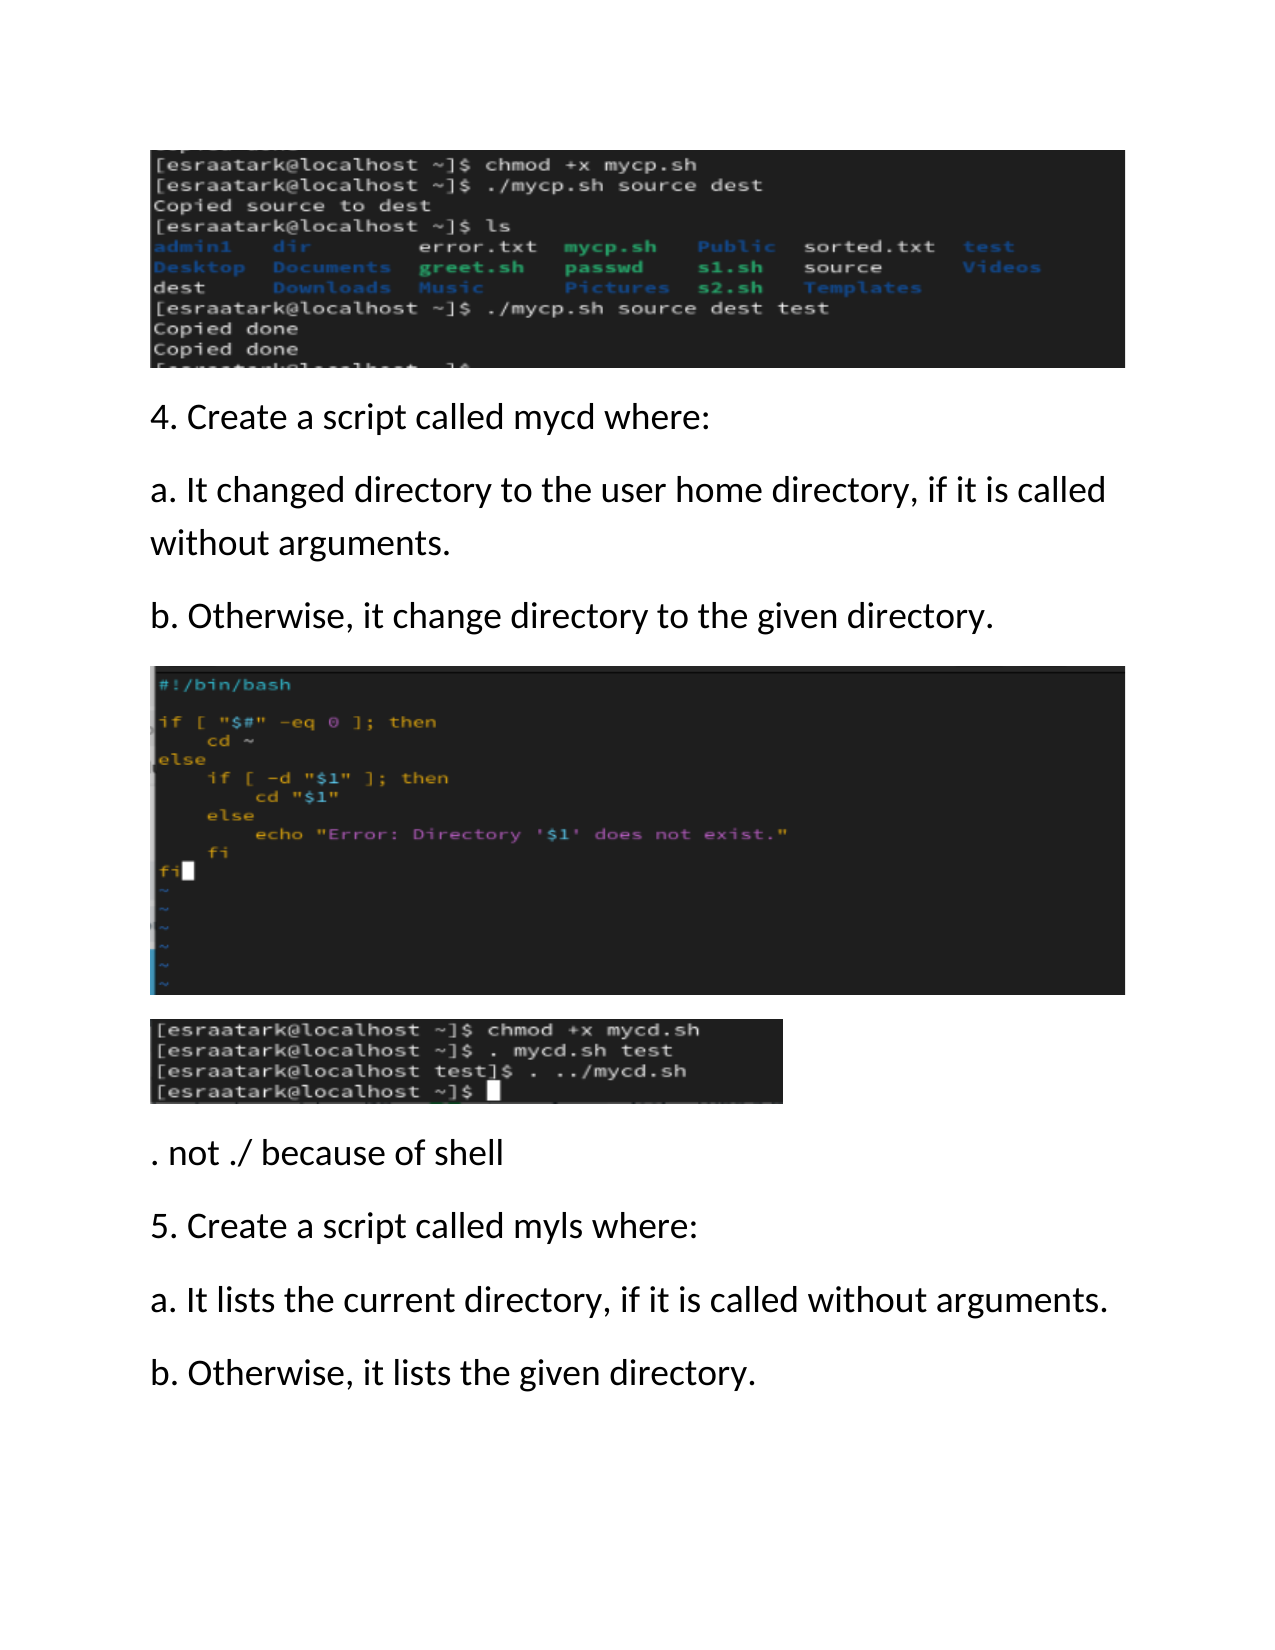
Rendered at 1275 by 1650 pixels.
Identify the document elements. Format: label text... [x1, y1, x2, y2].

text b. Otherwise, it change directory to the given directory. [150, 592, 1125, 638]
picture [150, 150, 1125, 368]
text . not ./ because of shell [150, 1129, 1125, 1174]
picture [150, 666, 1125, 995]
text b. Otherwise, it lists the given directory. [150, 1349, 1125, 1395]
text 5. Create a script called myls where: [150, 1202, 1125, 1248]
picture [150, 1019, 783, 1104]
text 4. Create a script called mycd where: [150, 393, 1125, 438]
text a. It lists the current directory, if it is called without arguments. [150, 1276, 1125, 1322]
text a. It changed directory to the user home directory, if it is called without arguments. [150, 466, 1125, 565]
